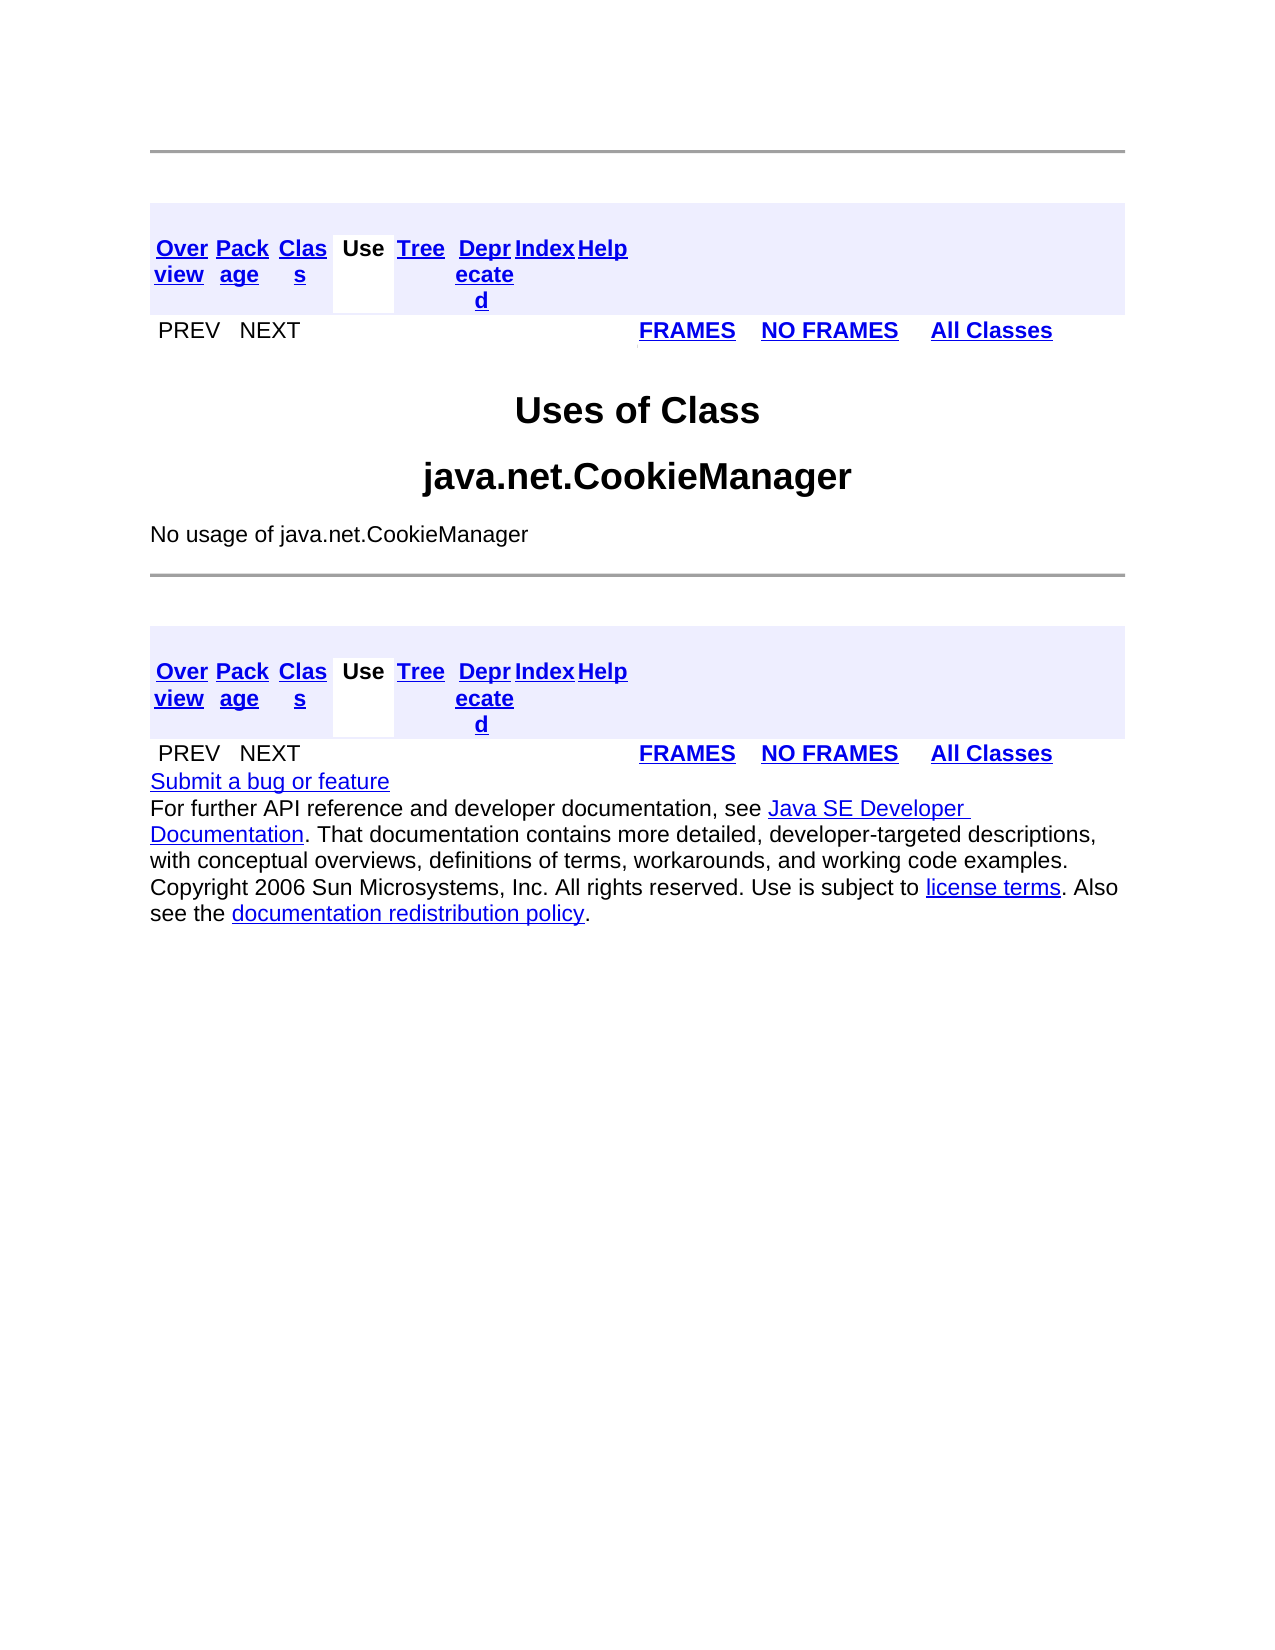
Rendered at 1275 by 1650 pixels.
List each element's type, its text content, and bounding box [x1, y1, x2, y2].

table_cell FRAMES NO FRAMES All Classes [638, 315, 1125, 345]
table_header [150, 626, 1125, 739]
text java.net.CookieManager [150, 454, 1125, 497]
text Copyright 2006 Sun Microsystems, Inc. All rights reserved. Use is subject to license terms. Also see the documentation redistribution policy. [150, 874, 1125, 926]
text No usage of java.net.CookieManager [150, 521, 1125, 547]
text For further API reference and developer documentation, see Java SE Developer Documentation. That documentation contains more detailed, developer-targeted descriptions, with conceptual overviews, definitions of terms, workarounds, and working code examples. [150, 795, 1125, 874]
table_cell FRAMES NO FRAMES All Classes [638, 739, 1125, 768]
text Submit a bug or feature [150, 768, 1125, 795]
table_cell PREV NEXT [150, 315, 637, 345]
text Uses of Class [150, 388, 1125, 431]
table_cell PREV NEXT [150, 739, 637, 768]
table_header [150, 203, 1125, 315]
